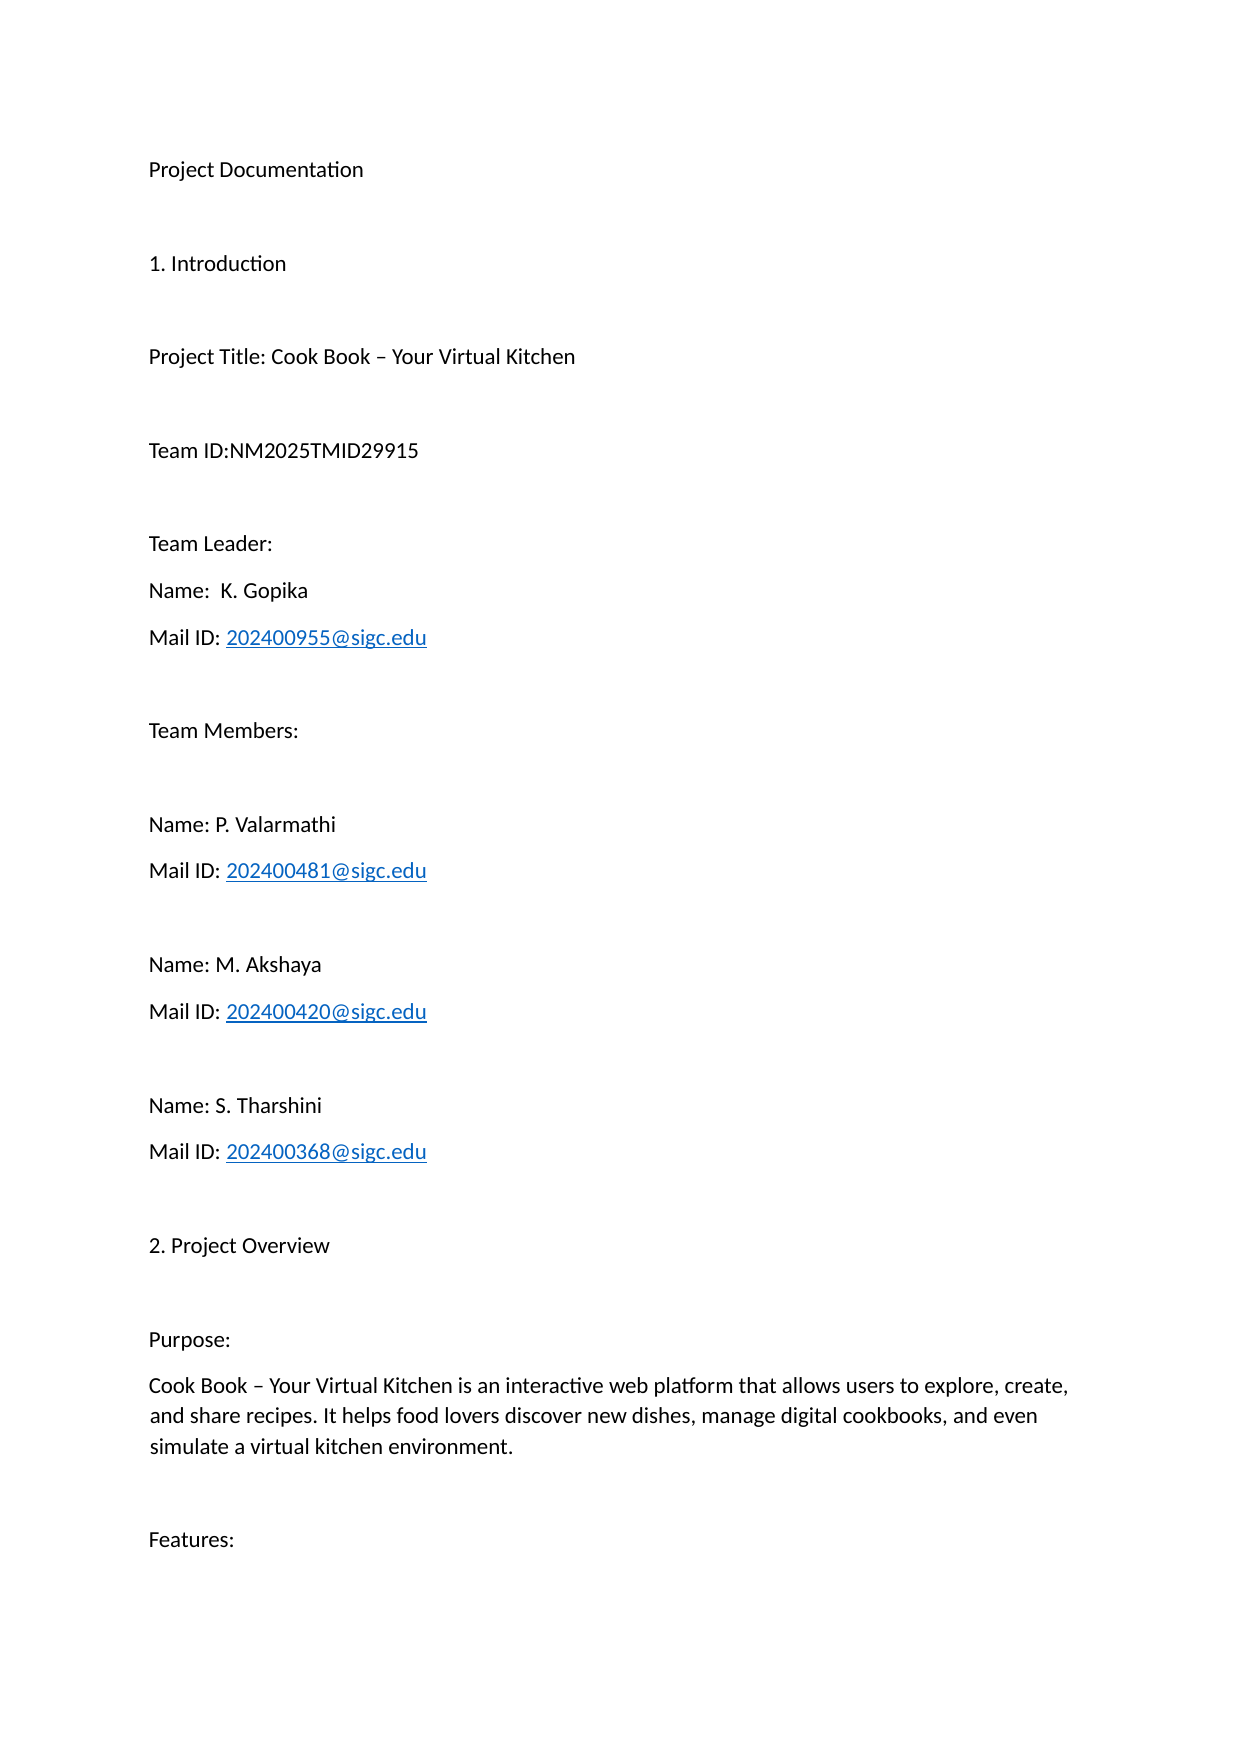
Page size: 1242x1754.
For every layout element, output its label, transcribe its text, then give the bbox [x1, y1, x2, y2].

text Name: M. Akshaya [148, 950, 1072, 978]
text Features: [148, 1525, 1072, 1553]
text Project Documentation [148, 155, 1072, 183]
text Cook Book – Your Virtual Kitchen is an interactive web platform that allows users to explore, create, and share recipes. It helps food lovers discover new dishes, manage digital cookbooks, and even simulate a virtual kitchen environment. [148, 1371, 1072, 1460]
text Mail ID: 202400481@sigc.edu [148, 857, 1072, 884]
text Project Title: Cook Book – Your Virtual Kitchen [148, 342, 1072, 370]
text 2. Project Overview [148, 1231, 1072, 1259]
text Name: S. Tharshini [148, 1091, 1072, 1119]
text Name: P. Valarmathi [148, 810, 1072, 838]
text Name: K. Gopika [148, 576, 1072, 604]
text Purpose: [148, 1325, 1072, 1353]
text Team ID:NM2025TMID29915 [148, 436, 1072, 464]
text Team Members: [148, 716, 1072, 744]
text 1. Introduction [148, 249, 1072, 277]
text Mail ID: 202400420@sigc.edu [148, 997, 1072, 1025]
subtitle Mail ID: 202400955@sigc.edu [148, 623, 1072, 651]
text Team Leader: [148, 529, 1072, 557]
subtitle Mail ID: 202400368@sigc.edu [148, 1137, 1072, 1165]
